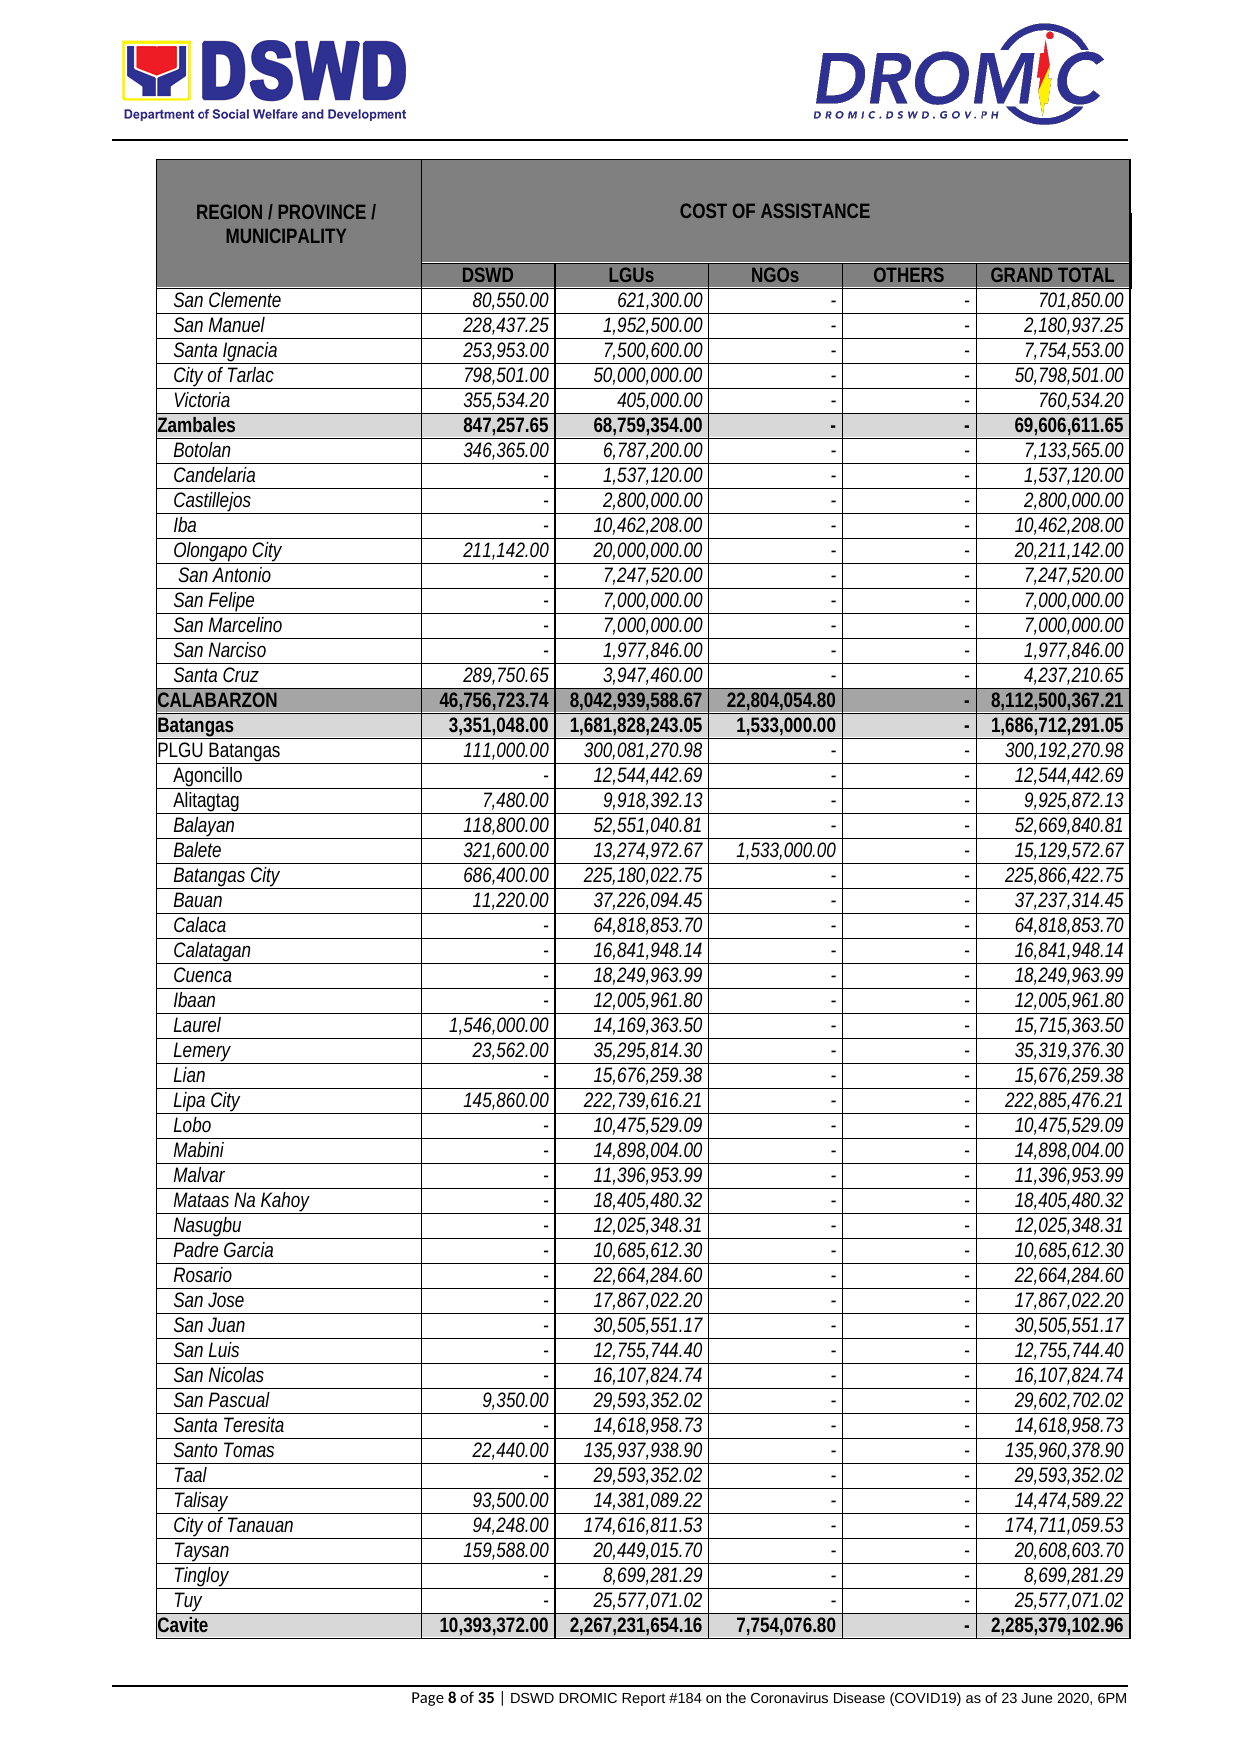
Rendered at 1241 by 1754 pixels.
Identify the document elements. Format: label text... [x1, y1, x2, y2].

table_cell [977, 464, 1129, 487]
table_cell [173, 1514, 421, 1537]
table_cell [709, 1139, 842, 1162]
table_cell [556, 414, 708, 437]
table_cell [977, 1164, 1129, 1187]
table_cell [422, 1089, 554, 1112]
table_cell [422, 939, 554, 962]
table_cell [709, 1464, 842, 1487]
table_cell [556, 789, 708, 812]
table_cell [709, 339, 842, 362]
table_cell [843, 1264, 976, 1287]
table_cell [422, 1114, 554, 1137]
table_cell OTHERS [843, 264, 976, 287]
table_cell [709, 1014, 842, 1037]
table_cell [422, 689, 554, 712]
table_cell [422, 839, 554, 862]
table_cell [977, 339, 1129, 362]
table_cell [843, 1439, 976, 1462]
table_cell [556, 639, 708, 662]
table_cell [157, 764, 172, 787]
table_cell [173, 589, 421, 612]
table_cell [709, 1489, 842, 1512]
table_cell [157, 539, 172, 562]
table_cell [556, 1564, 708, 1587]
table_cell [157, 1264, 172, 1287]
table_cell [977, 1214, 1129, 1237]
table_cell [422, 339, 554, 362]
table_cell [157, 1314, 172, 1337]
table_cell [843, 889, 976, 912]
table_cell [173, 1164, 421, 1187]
picture [781, 23, 1133, 125]
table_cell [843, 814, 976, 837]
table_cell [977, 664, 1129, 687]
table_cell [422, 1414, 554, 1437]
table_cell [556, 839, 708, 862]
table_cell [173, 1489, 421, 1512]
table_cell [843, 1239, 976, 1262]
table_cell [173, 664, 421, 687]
table_cell GRAND TOTAL [977, 264, 1129, 287]
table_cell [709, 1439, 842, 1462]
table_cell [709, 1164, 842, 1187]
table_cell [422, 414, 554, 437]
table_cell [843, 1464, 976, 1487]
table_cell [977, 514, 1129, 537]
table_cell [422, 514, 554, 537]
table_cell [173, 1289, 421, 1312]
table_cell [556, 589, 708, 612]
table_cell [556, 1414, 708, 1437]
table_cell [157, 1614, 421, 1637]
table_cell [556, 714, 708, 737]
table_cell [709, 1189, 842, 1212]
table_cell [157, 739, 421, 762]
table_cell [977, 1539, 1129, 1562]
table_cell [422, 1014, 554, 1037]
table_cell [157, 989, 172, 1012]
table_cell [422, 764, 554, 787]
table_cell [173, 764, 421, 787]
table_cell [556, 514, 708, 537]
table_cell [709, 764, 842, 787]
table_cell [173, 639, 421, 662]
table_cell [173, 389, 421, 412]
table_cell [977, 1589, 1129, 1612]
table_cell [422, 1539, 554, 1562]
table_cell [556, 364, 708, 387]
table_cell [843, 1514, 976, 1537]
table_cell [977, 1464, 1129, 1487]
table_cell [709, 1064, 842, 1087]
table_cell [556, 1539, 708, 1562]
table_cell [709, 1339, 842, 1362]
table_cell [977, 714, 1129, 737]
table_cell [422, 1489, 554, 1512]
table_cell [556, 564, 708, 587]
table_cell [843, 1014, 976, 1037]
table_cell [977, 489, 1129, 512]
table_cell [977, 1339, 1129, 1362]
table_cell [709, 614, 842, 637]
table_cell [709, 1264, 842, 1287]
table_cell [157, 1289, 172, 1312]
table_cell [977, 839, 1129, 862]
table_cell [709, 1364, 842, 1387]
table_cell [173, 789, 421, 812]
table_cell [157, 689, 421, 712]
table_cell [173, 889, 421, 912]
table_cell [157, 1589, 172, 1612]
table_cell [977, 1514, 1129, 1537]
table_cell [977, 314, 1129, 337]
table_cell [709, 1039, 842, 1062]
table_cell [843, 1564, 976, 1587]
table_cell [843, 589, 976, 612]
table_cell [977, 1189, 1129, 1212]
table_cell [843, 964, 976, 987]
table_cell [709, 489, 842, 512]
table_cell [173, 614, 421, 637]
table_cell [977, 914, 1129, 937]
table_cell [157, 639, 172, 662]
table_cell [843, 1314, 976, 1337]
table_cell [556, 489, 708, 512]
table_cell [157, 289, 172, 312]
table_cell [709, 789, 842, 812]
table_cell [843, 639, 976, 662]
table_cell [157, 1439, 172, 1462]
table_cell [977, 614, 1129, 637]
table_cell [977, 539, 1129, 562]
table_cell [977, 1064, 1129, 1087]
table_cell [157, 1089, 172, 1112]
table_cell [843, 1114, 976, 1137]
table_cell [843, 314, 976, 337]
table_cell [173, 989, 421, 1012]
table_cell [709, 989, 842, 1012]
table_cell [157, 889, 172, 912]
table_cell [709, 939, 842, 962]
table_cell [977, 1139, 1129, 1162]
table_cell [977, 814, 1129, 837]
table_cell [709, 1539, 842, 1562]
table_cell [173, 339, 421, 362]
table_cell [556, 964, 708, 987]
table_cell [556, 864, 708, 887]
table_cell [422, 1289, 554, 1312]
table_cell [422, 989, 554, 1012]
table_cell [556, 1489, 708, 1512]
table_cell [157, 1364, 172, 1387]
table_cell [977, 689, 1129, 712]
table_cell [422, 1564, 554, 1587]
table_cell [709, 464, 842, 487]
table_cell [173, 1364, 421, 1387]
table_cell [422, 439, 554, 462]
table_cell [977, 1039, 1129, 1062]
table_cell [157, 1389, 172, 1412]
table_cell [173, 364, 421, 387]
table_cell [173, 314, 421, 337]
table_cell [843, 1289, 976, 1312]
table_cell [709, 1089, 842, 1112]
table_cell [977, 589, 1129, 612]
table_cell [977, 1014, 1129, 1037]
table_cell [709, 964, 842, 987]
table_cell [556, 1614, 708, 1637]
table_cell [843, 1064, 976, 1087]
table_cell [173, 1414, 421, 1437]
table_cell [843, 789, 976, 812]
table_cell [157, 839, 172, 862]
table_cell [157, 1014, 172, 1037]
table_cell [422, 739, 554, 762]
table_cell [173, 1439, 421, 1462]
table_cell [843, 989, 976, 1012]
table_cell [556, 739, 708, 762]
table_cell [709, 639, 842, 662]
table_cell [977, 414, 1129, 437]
table_header COST OF ASSISTANCE [422, 160, 1129, 262]
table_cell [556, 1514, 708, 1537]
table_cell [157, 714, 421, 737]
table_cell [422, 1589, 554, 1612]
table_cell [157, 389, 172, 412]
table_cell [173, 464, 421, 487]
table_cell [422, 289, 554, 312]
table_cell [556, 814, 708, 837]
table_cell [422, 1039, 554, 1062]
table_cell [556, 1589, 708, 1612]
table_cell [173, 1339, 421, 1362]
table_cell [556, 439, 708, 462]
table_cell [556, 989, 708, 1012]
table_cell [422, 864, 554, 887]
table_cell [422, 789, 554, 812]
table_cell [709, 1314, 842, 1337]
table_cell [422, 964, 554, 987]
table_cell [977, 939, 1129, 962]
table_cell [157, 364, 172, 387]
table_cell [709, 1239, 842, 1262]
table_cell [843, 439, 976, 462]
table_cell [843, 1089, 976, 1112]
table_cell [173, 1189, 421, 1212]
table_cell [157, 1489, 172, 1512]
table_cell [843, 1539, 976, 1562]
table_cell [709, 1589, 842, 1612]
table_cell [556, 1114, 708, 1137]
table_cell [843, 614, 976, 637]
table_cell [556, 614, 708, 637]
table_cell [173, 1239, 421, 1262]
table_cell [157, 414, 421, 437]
picture [112, 37, 416, 125]
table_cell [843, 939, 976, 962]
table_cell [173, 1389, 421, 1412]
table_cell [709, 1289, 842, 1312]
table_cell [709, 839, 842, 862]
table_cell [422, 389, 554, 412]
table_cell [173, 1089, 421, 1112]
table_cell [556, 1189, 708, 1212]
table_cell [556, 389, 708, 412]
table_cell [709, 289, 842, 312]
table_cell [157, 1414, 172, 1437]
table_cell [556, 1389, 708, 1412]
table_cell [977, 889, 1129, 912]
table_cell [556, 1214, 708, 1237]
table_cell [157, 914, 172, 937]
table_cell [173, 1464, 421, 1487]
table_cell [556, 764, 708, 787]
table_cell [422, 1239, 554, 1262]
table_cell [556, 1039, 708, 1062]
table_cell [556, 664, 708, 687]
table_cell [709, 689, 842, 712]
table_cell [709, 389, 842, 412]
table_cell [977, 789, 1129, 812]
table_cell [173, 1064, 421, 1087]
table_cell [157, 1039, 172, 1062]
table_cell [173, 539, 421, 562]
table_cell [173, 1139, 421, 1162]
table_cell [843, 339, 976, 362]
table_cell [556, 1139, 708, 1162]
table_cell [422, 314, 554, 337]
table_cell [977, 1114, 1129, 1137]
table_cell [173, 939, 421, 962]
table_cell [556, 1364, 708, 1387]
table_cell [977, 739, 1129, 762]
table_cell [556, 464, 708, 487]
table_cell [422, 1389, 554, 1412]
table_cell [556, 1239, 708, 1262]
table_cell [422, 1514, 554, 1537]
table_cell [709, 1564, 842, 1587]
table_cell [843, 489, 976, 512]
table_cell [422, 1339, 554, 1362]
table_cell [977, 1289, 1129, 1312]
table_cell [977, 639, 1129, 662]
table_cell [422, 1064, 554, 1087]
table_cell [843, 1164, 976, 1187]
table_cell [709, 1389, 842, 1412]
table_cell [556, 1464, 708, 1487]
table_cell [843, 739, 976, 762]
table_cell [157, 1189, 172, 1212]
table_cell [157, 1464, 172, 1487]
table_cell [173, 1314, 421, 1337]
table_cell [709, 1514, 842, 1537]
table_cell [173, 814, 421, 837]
table_header REGION / PROVINCE / MUNICIPALITY [157, 160, 421, 287]
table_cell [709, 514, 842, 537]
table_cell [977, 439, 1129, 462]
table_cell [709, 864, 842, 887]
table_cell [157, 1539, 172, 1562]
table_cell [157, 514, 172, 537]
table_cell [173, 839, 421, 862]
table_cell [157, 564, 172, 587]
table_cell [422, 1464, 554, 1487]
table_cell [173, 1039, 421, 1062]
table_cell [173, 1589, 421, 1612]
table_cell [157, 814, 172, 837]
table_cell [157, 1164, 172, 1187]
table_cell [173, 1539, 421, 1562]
table_cell NGOs [709, 264, 842, 287]
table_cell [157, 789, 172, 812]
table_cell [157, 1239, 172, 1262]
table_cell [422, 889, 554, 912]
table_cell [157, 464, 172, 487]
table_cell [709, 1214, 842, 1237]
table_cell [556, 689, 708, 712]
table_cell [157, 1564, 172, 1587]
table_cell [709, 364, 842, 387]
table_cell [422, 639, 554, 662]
table_cell DSWD [422, 264, 554, 287]
table_cell LGUs [556, 264, 708, 287]
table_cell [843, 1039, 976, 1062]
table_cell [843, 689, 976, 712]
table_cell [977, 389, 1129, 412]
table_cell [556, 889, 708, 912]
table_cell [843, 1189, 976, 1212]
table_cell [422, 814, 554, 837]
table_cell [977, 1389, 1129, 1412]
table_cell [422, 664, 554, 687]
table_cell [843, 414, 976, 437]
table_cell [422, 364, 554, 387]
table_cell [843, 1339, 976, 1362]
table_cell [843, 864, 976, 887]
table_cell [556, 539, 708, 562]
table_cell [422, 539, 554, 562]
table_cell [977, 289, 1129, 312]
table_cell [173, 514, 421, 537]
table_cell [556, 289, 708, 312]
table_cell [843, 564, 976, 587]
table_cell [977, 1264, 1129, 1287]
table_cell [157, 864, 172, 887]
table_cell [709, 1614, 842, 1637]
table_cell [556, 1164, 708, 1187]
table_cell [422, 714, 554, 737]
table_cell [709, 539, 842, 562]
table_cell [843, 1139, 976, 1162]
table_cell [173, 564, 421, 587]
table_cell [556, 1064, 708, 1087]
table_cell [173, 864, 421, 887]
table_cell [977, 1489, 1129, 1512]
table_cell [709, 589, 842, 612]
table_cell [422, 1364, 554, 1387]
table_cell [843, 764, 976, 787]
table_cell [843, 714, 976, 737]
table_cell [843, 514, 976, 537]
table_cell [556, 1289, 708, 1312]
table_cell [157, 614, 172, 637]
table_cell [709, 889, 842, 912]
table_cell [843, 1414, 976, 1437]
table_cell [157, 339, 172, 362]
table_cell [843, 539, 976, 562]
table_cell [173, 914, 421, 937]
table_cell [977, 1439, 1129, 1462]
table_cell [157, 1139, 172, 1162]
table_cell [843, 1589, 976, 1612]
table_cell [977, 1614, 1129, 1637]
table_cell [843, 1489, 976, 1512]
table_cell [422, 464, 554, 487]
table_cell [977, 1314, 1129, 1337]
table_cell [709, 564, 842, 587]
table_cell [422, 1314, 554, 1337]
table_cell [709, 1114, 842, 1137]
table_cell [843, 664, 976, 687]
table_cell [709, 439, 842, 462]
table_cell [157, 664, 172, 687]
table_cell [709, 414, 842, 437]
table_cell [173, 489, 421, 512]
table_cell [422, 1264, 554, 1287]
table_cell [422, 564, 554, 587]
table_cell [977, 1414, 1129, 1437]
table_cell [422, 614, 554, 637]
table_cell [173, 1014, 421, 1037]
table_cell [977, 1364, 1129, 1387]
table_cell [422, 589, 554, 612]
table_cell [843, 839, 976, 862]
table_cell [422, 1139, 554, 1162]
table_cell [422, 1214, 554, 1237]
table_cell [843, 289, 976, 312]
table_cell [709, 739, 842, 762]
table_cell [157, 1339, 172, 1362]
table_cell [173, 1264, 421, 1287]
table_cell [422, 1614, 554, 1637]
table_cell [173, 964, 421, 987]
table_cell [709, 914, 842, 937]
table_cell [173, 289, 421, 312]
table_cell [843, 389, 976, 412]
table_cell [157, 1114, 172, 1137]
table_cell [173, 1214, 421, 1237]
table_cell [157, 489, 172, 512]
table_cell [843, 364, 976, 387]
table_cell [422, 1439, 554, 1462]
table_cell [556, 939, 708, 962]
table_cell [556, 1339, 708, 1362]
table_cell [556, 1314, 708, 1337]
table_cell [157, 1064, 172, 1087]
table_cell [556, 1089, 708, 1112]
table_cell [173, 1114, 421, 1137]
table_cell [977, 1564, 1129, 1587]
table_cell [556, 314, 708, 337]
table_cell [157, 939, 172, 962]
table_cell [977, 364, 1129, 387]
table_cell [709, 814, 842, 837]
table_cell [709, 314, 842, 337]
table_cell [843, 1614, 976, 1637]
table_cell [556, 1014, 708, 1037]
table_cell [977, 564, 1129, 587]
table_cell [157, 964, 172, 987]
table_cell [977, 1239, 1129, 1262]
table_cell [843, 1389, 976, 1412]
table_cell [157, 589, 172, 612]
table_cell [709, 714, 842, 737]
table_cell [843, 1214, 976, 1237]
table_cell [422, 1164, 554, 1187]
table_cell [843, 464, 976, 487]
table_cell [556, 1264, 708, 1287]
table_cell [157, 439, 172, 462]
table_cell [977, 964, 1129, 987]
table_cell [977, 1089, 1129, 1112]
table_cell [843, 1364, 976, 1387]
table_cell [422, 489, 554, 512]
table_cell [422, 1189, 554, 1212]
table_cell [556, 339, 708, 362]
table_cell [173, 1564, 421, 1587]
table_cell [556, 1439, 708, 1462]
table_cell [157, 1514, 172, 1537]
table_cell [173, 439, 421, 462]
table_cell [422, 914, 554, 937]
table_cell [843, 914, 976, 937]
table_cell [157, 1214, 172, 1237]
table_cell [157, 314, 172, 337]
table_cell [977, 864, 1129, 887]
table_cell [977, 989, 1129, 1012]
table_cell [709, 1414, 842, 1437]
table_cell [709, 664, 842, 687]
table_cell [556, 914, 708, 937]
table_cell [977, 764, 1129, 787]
